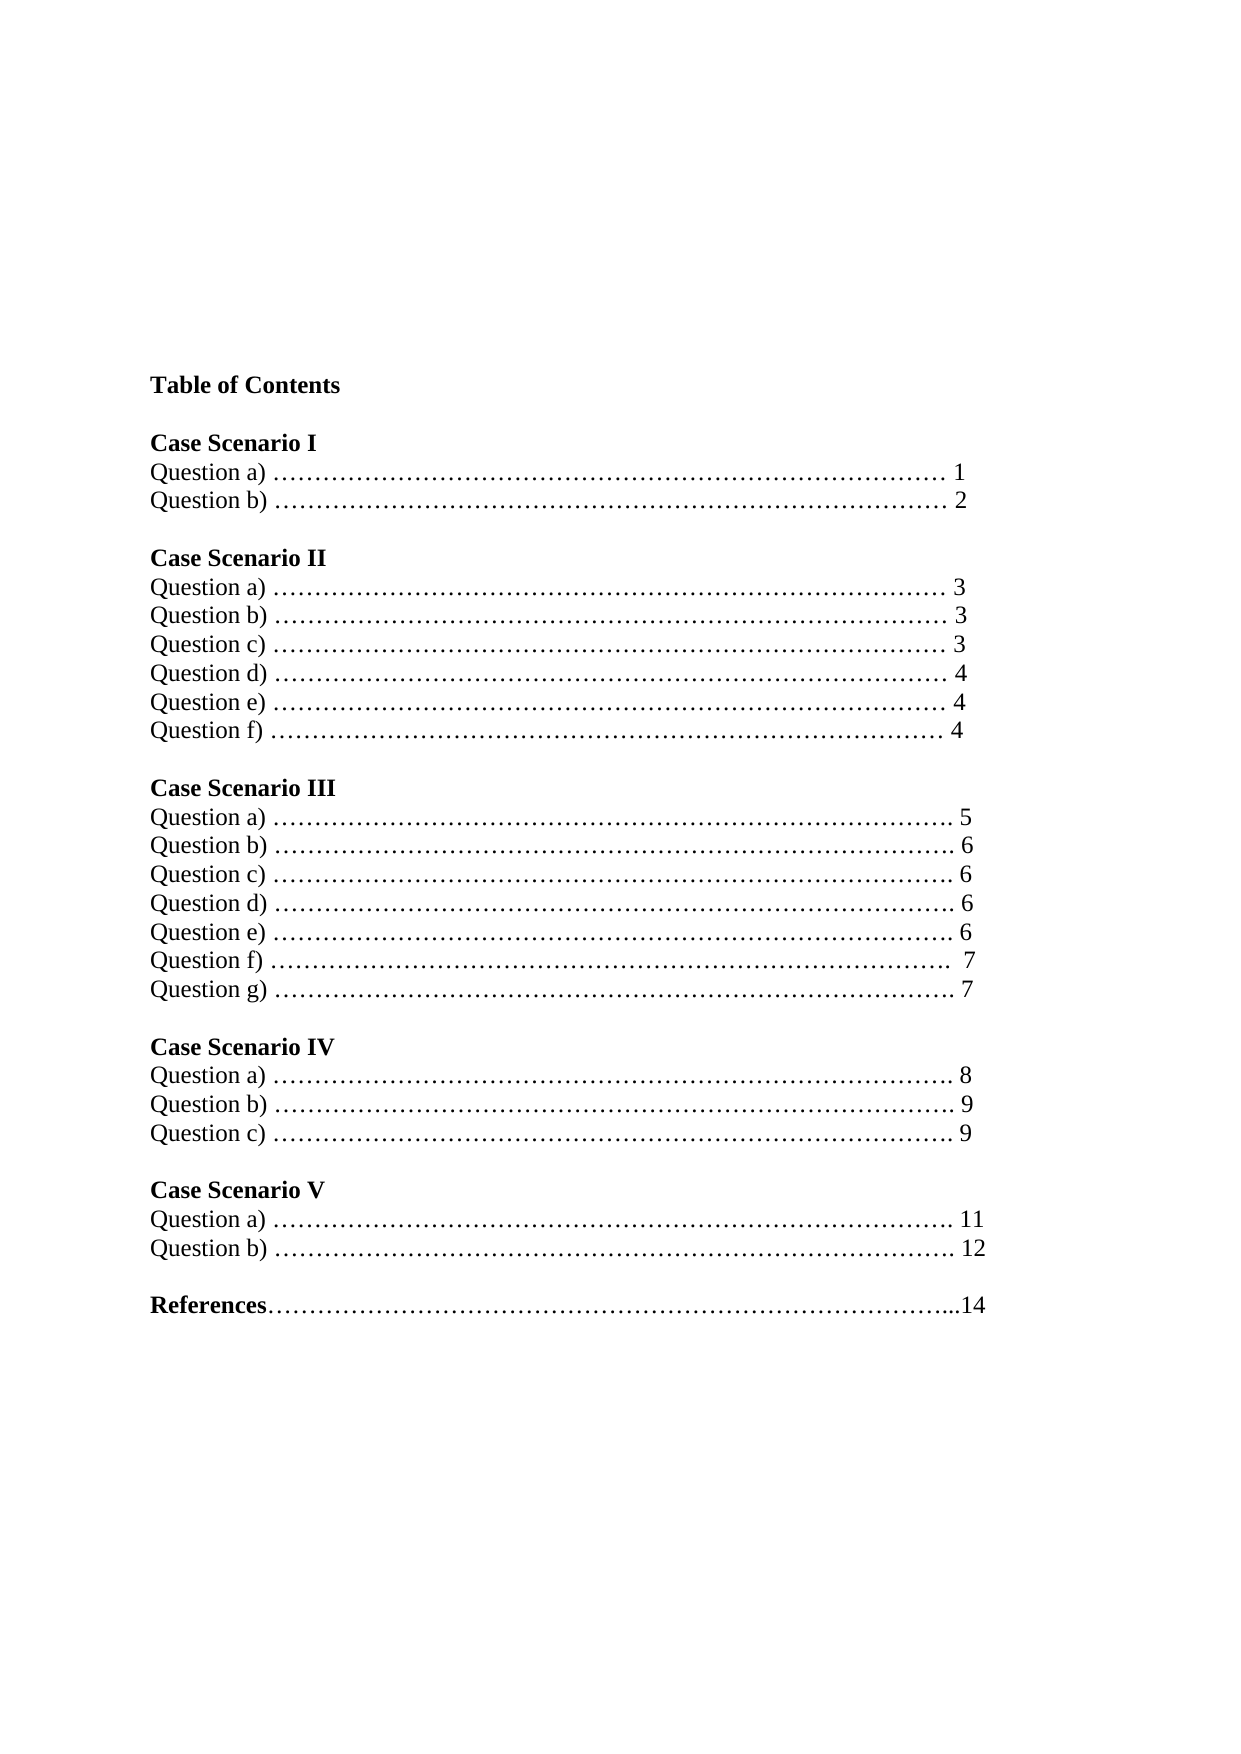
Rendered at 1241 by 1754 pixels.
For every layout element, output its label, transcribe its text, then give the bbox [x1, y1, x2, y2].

text Question f) ………………………………………………………………………. 7 [150, 945, 1090, 974]
text Question e) ……………………………………………………………………… 4 [150, 687, 1090, 715]
text Question a) ……………………………………………………………………… 1 [150, 457, 1090, 485]
text Question d) ……………………………………………………………………… 4 [150, 658, 1090, 687]
text Case Scenario III [150, 773, 1090, 802]
text Question b) ……………………………………………………………………… 2 [150, 485, 1090, 514]
text Question d) ………………………………………………………………………. 6 [150, 888, 1090, 917]
text Question f) ……………………………………………………………………… 4 [150, 715, 1090, 744]
text Question c) ………………………………………………………………………. 9 [150, 1118, 1090, 1147]
text Question b) ………………………………………………………………………. 6 [150, 830, 1090, 859]
text Case Scenario IV [150, 1032, 1090, 1060]
text Question c) ………………………………………………………………………. 6 [150, 859, 1090, 888]
text Question c) ……………………………………………………………………… 3 [150, 629, 1090, 658]
text References………………………………………………………………………...14 [150, 1290, 1090, 1319]
text Question b) ……………………………………………………………………… 3 [150, 600, 1090, 629]
text Case Scenario V [150, 1175, 1090, 1204]
text Question e) ………………………………………………………………………. 6 [150, 917, 1090, 945]
text Question b) ………………………………………………………………………. 9 [150, 1089, 1090, 1118]
text Question g) ………………………………………………………………………. 7 [150, 974, 1090, 1003]
text Question a) ……………………………………………………………………… 3 [150, 572, 1090, 600]
text Case Scenario I [150, 428, 1090, 457]
text Question a) ………………………………………………………………………. 5 [150, 802, 1090, 830]
text Question a) ………………………………………………………………………. 11 [150, 1204, 1090, 1233]
text Case Scenario II [150, 543, 1090, 572]
text Question a) ………………………………………………………………………. 8 [150, 1060, 1090, 1089]
text Table of Contents [150, 370, 1090, 399]
text Question b) ………………………………………………………………………. 12 [150, 1233, 1090, 1262]
